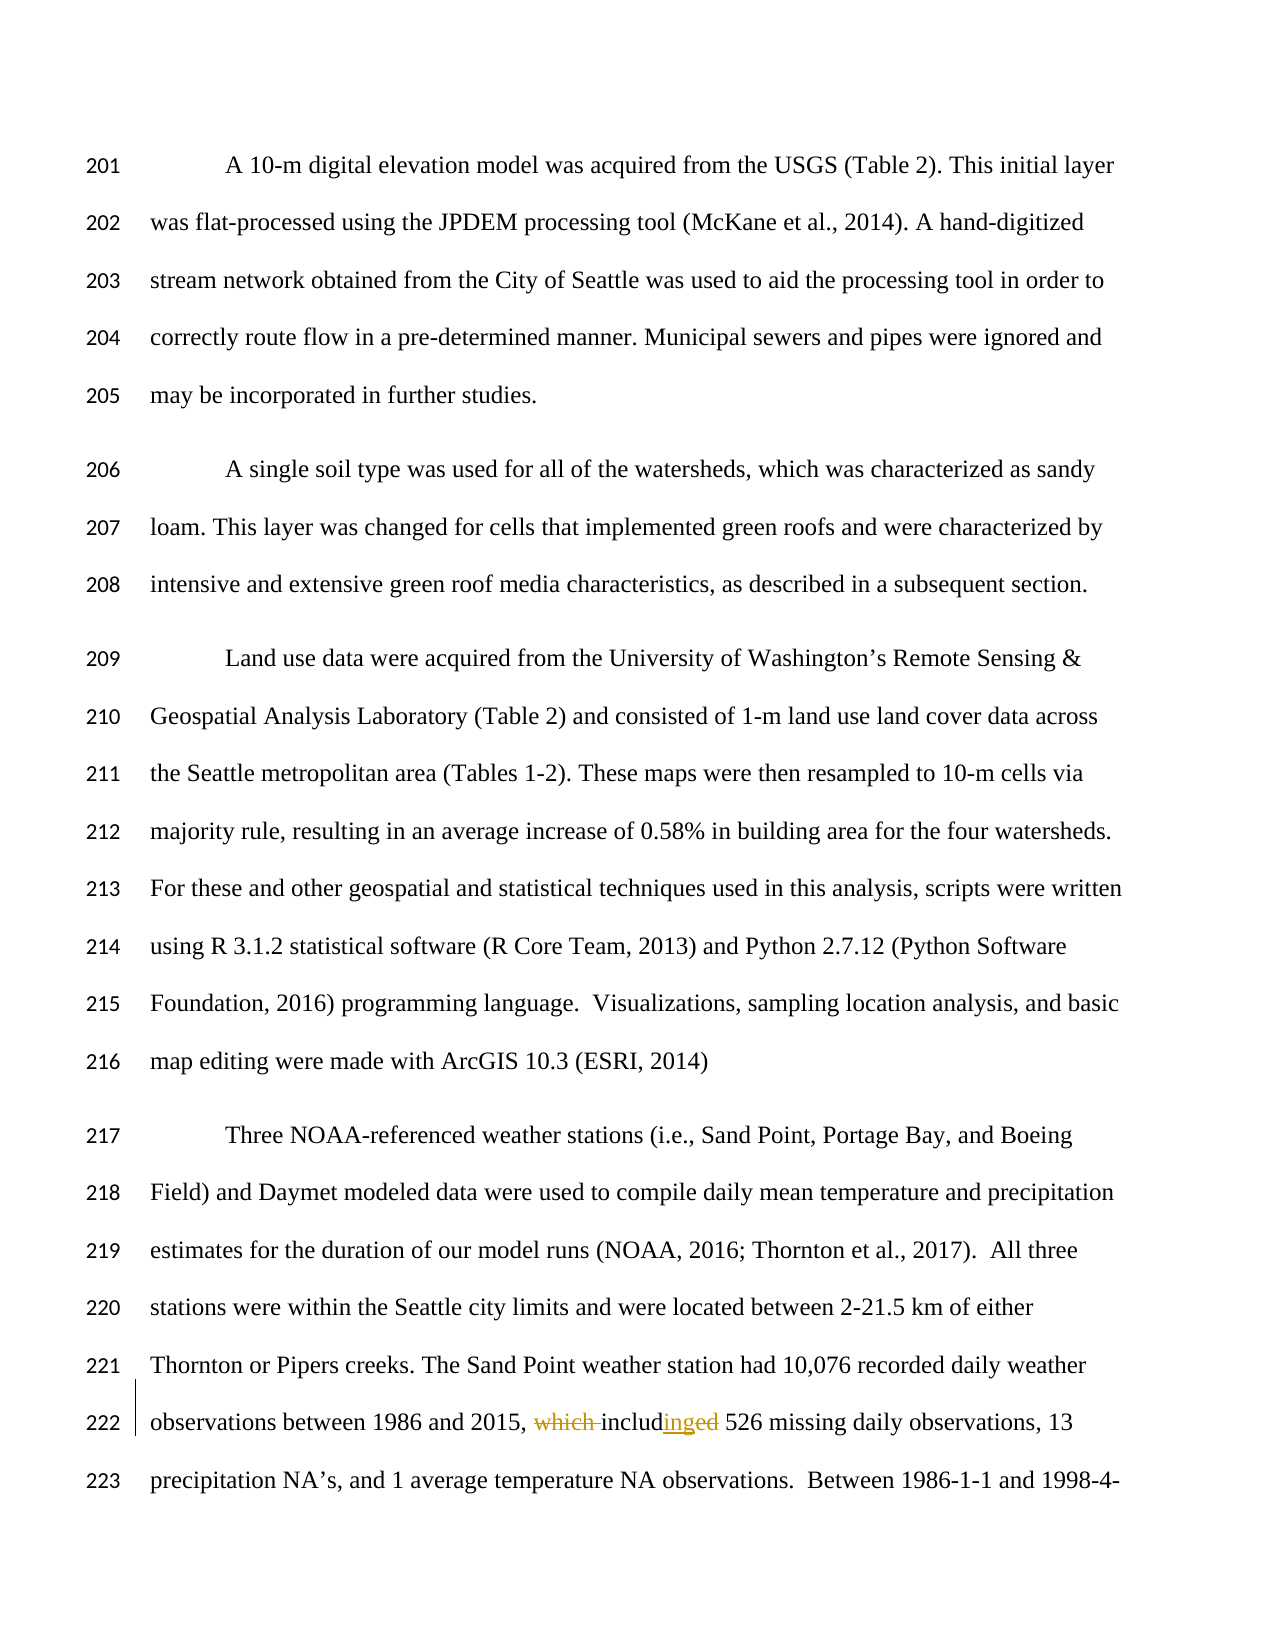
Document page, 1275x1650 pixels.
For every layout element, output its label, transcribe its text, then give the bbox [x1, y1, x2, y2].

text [150, 1120, 1125, 1494]
text A single soil type was used for all of the watersheds, which was characterized as sandy loam. This layer was changed for cells that implemented green roofs and were characterized by intensive and extensive green roof media characteristics, as described in a subsequent section. [150, 454, 1125, 598]
text A 10-m digital elevation model was acquired from the USGS (Table 2). This initial layer was flat-processed using the JPDEM processing tool (McKane et al., 2014). A hand-digitized stream network obtained from the City of Seattle was used to aid the processing tool in order to correctly route flow in a pre-determined manner. Municipal sewers and pipes were ignored and may be incorporated in further studies. [150, 150, 1125, 409]
text Land use data were acquired from the University of Washington’s Remote Sensing & Geospatial Analysis Laboratory (Table 2) and consisted of 1-m land use land cover data across the Seattle metropolitan area (Tables 1-2). These maps were then resampled to 10-m cells via majority rule, resulting in an average increase of 0.58% in building area for the four watersheds. For these and other geospatial and statistical techniques used in this analysis, scripts were written using R 3.1.2 statistical software (R Core Team, 2013) and Python 2.7.12 (Python Software Foundation, 2016) programming language. Visualizations, sampling location analysis, and basic map editing were made with ArcGIS 10.3 (ESRI, 2014) [150, 643, 1125, 1074]
